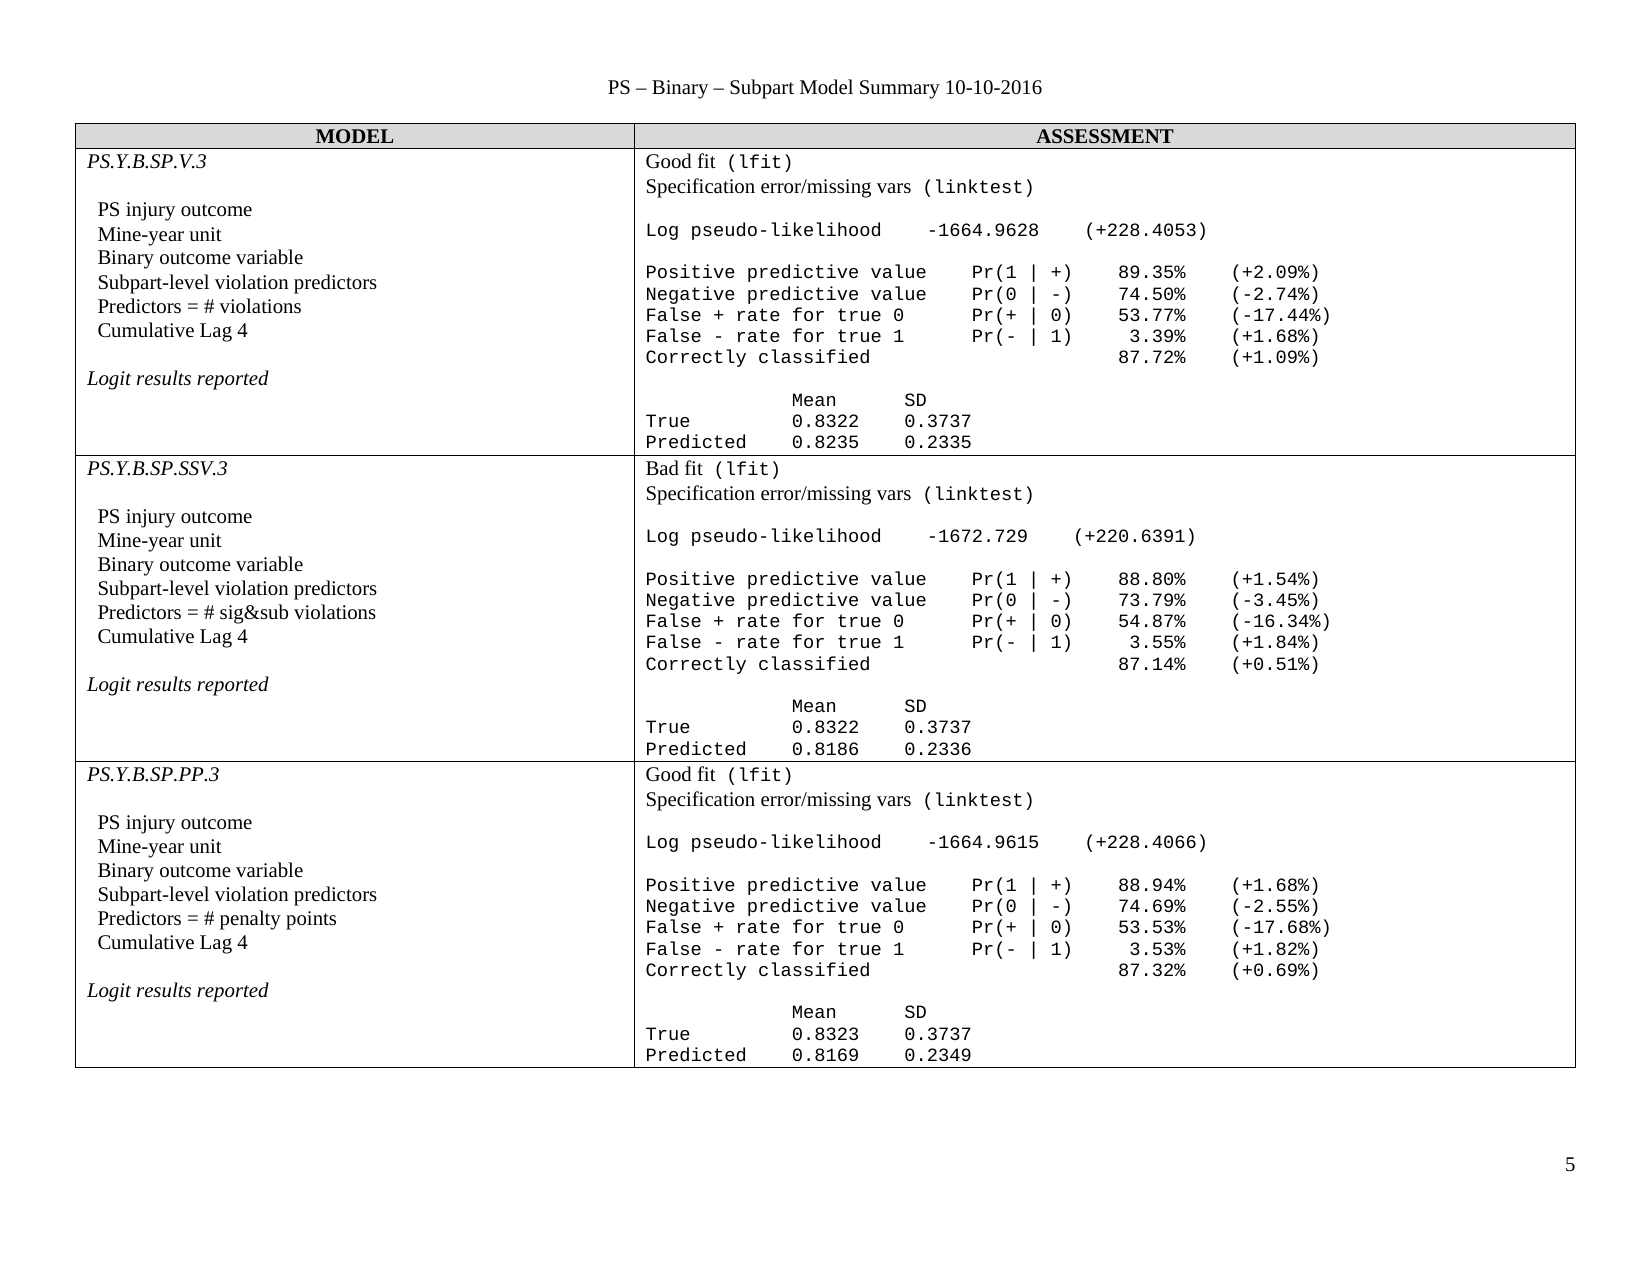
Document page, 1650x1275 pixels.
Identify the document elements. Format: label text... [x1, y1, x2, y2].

table_cell Good fit (lfit) Specification error/missing vars (linktest) Log pseudo-likelihood -1664.9615 (+228.4066) Positive predictive value Pr(1 | +) 88.94% (+1.68%) Negative predictive value Pr(0 | -) 74.69% (-2.55%) False + rate for true 0 Pr(+ | 0) 53.53% (-17.68%) False - rate for true 1 Pr(- | 1) 3.53% (+1.82%) Correctly classified 87.32% (+0.69%) Mean SD True 0.8323 0.3737 Predicted 0.8169 0.2349 [635, 762, 1575, 1067]
table_cell PS.Y.B.SP.SSV.3 PS injury outcome Mine-year unit Binary outcome variable Subpart-level violation predictors Predictors = # sig&sub violations Cumulative Lag 4 Logit results reported [76, 456, 634, 761]
table_cell Bad fit (lfit) Specification error/missing vars (linktest) Log pseudo-likelihood -1672.729 (+220.6391) Positive predictive value Pr(1 | +) 88.80% (+1.54%) Negative predictive value Pr(0 | -) 73.79% (-3.45%) False + rate for true 0 Pr(+ | 0) 54.87% (-16.34%) False - rate for true 1 Pr(- | 1) 3.55% (+1.84%) Correctly classified 87.14% (+0.51%) Mean SD True 0.8322 0.3737 Predicted 0.8186 0.2336 [635, 456, 1575, 761]
table_cell Good fit (lfit) Specification error/missing vars (linktest) Log pseudo-likelihood -1664.9628 (+228.4053) Positive predictive value Pr(1 | +) 89.35% (+2.09%) Negative predictive value Pr(0 | -) 74.50% (-2.74%) False + rate for true 0 Pr(+ | 0) 53.77% (-17.44%) False - rate for true 1 Pr(- | 1) 3.39% (+1.68%) Correctly classified 87.72% (+1.09%) Mean SD True 0.8322 0.3737 Predicted 0.8235 0.2335 [635, 149, 1575, 454]
table_cell PS.Y.B.SP.PP.3 PS injury outcome Mine-year unit Binary outcome variable Subpart-level violation predictors Predictors = # penalty points Cumulative Lag 4 Logit results reported [76, 762, 634, 1067]
table_cell PS.Y.B.SP.V.3 PS injury outcome Mine-year unit Binary outcome variable Subpart-level violation predictors Predictors = # violations Cumulative Lag 4 Logit results reported [76, 149, 634, 454]
table_header ASSESSMENT [635, 124, 1575, 148]
table_header MODEL [76, 124, 634, 148]
